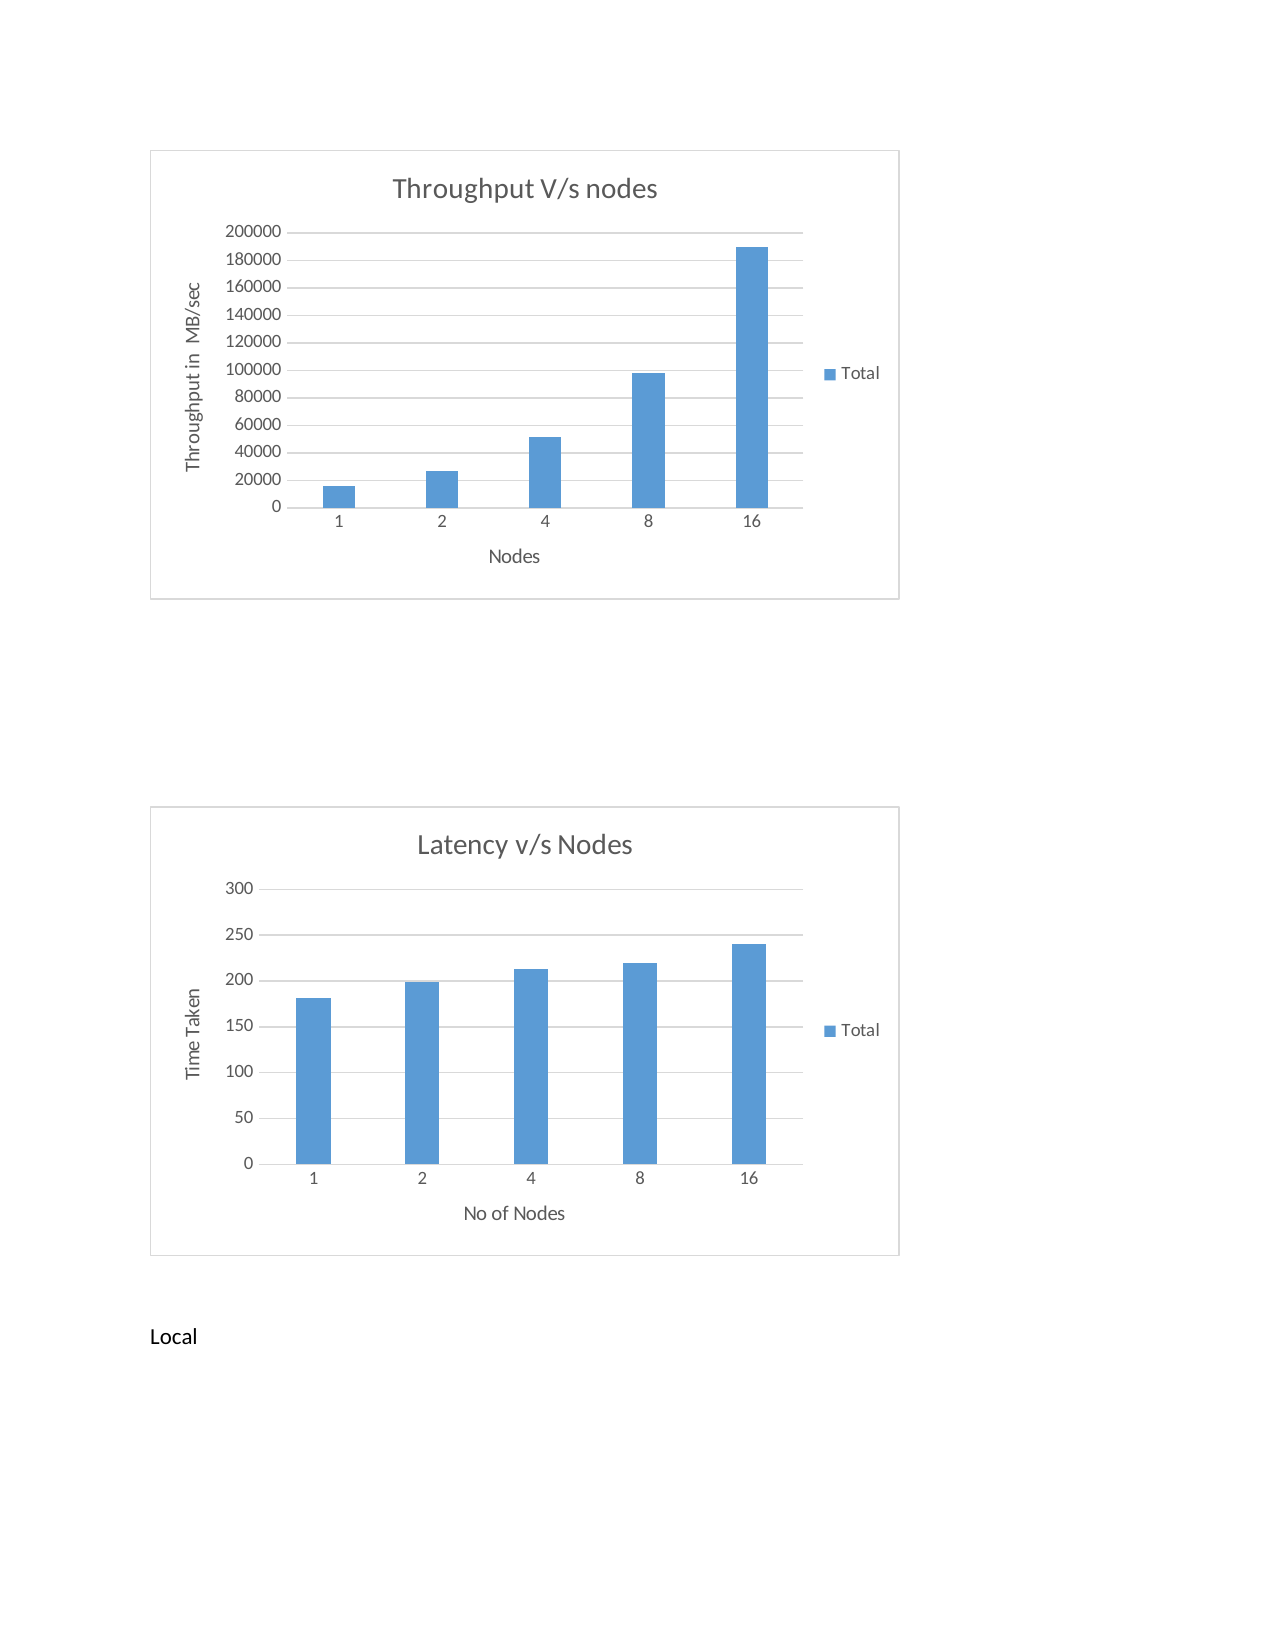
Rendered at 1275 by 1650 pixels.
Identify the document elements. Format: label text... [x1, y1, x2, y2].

text Local [150, 1322, 1125, 1350]
